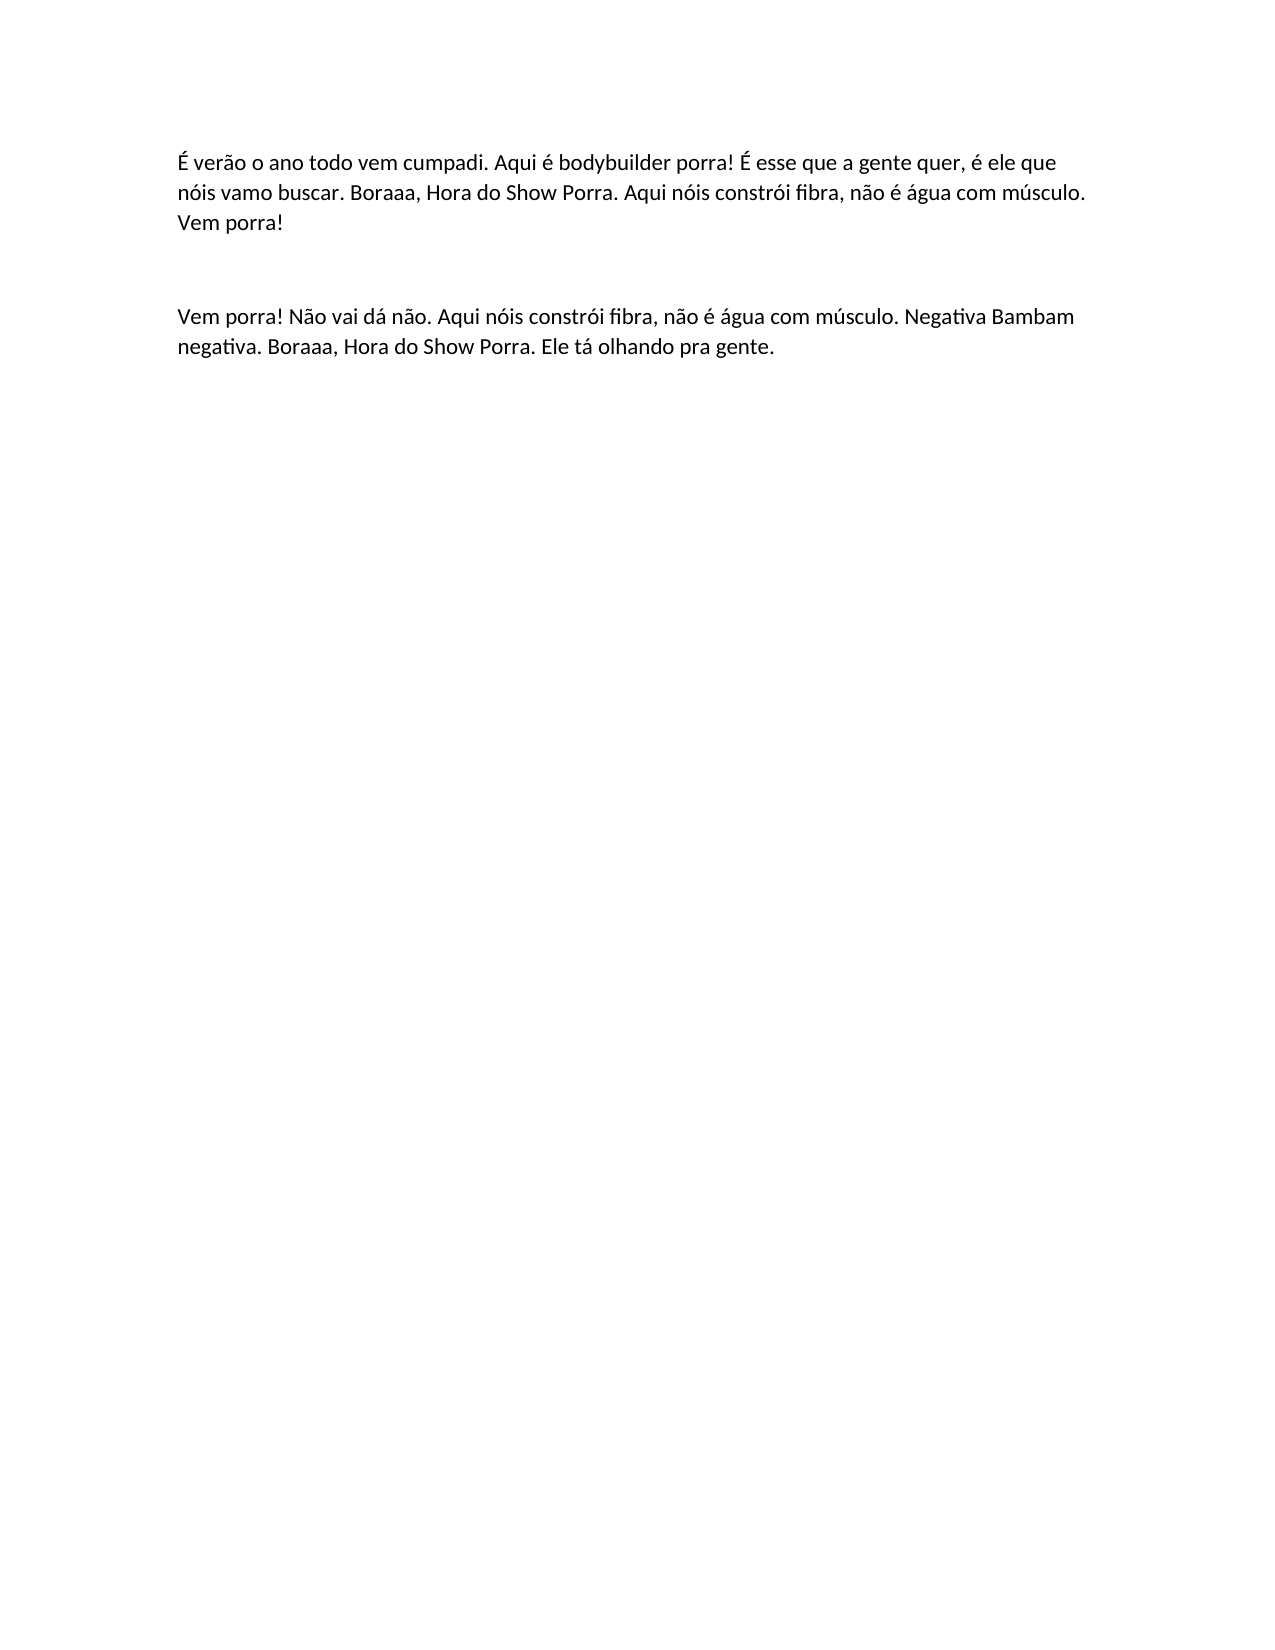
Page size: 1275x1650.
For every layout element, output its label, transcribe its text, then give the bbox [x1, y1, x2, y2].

text Vem porra! Não vai dá não. Aqui nóis constrói fibra, não é água com músculo. Negativa Bambam negativa. Boraaa, Hora do Show Porra. Ele tá olhando pra gente. [177, 302, 1098, 360]
text É verão o ano todo vem cumpadi. Aqui é bodybuilder porra! É esse que a gente quer, é ele que nóis vamo buscar. Boraaa, Hora do Show Porra. Aqui nóis constrói fibra, não é água com músculo. Vem porra! [177, 148, 1098, 236]
